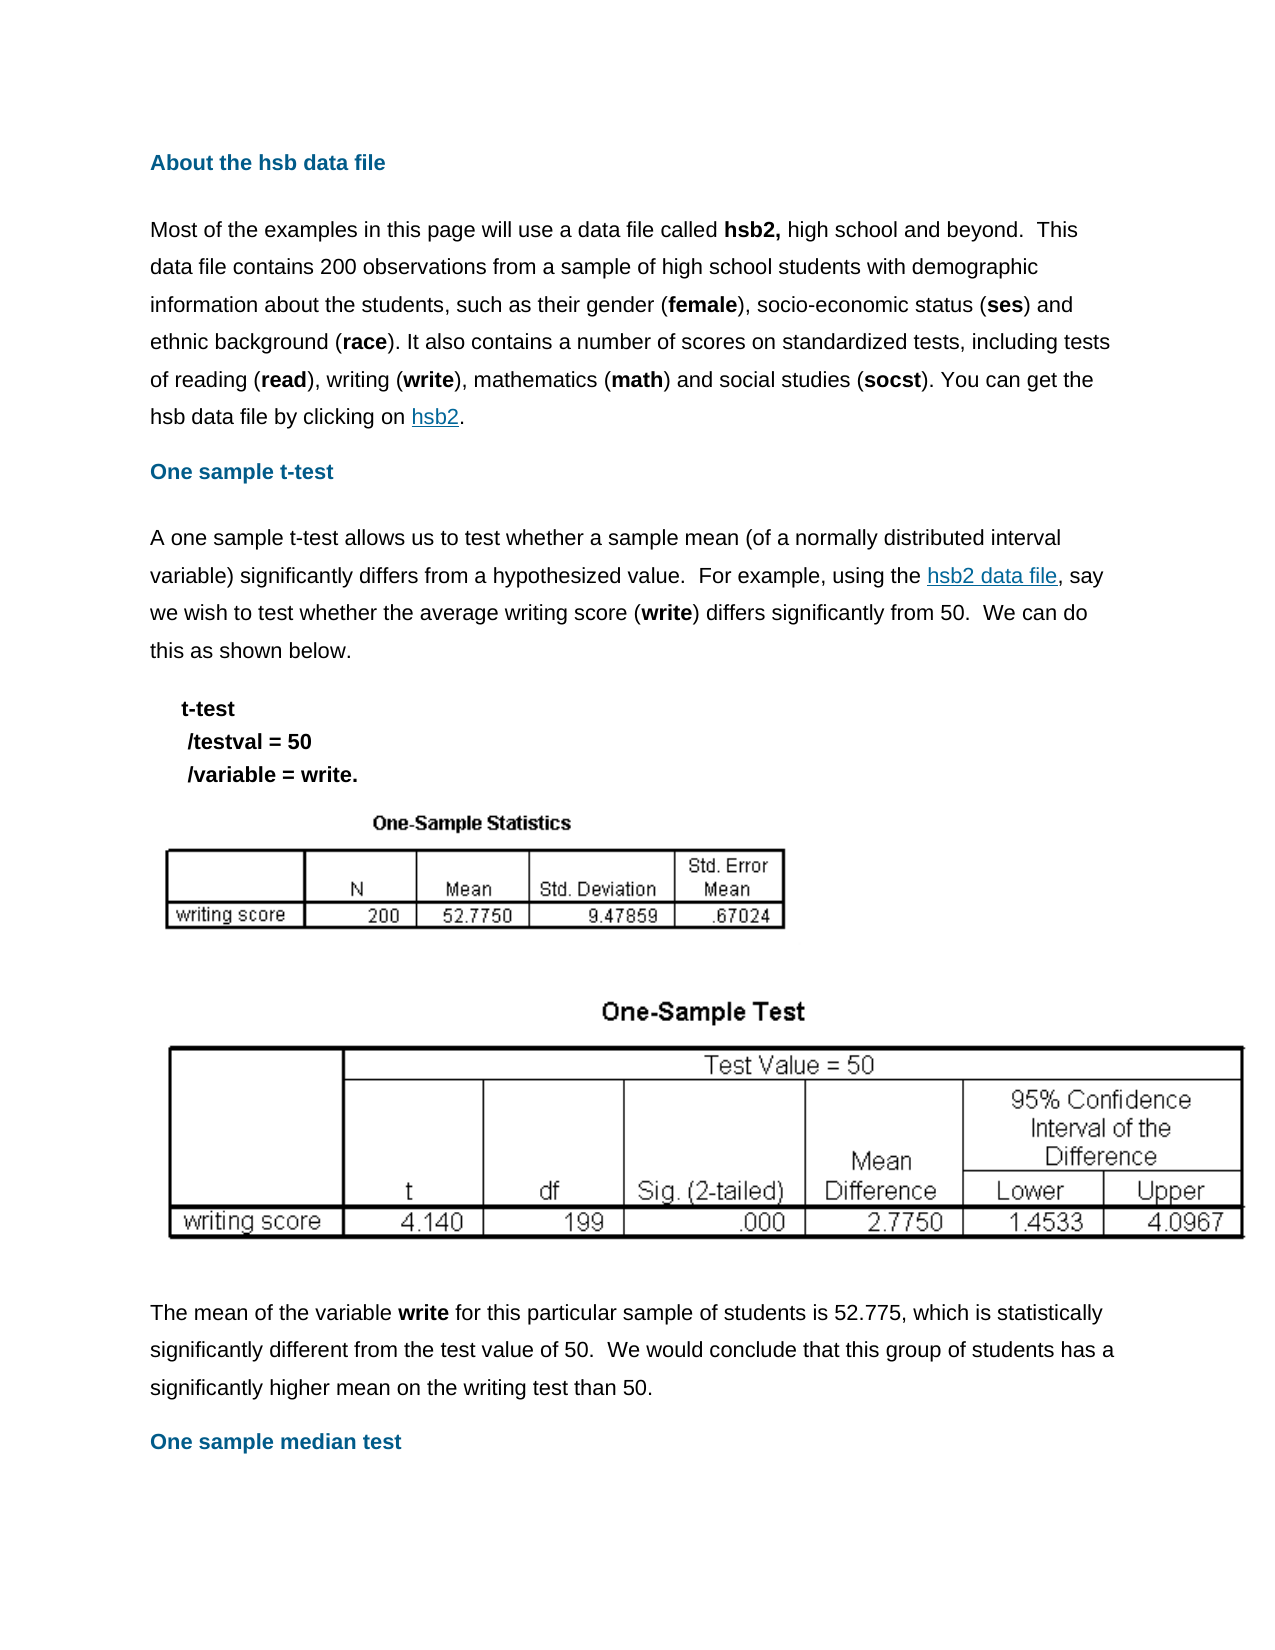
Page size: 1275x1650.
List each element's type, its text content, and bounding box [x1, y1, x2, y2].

text /variable = write. [181, 762, 1125, 787]
text /testval = 50 [181, 729, 1125, 754]
text t-test [181, 696, 1125, 721]
text A one sample t-test allows us to test whether a sample mean (of a normally distributed interval variable) significantly differs from a hypothesized value. For example, using the hsb2 data file, say we wish to test whether the average writing score (write) differs significantly from 50. We can do this as shown below. [150, 513, 1125, 663]
text One sample t-test [150, 458, 1125, 484]
text One sample median test [150, 1429, 1125, 1454]
picture [150, 977, 1261, 1255]
text The mean of the variable write for this particular sample of students is 52.775, which is statistically significantly different from the test value of 50. We would conclude that this group of students has a significantly higher mean on the writing test than 50. [150, 1287, 1125, 1400]
text Most of the examples in this page will use a data file called hsb2, high school and beyond. This data file contains 200 observations from a sample of high school students with demographic information about the students, such as their gender (female), socio-economic status (ses) and ethnic background (race). It also contains a number of scores on standardized tests, including tests of reading (read), writing (write), mathematics (math) and social studies (socst). You can get the hsb data file by clicking on hsb2. [150, 204, 1125, 429]
picture [150, 794, 800, 945]
text About the hsb data file [150, 150, 1125, 175]
